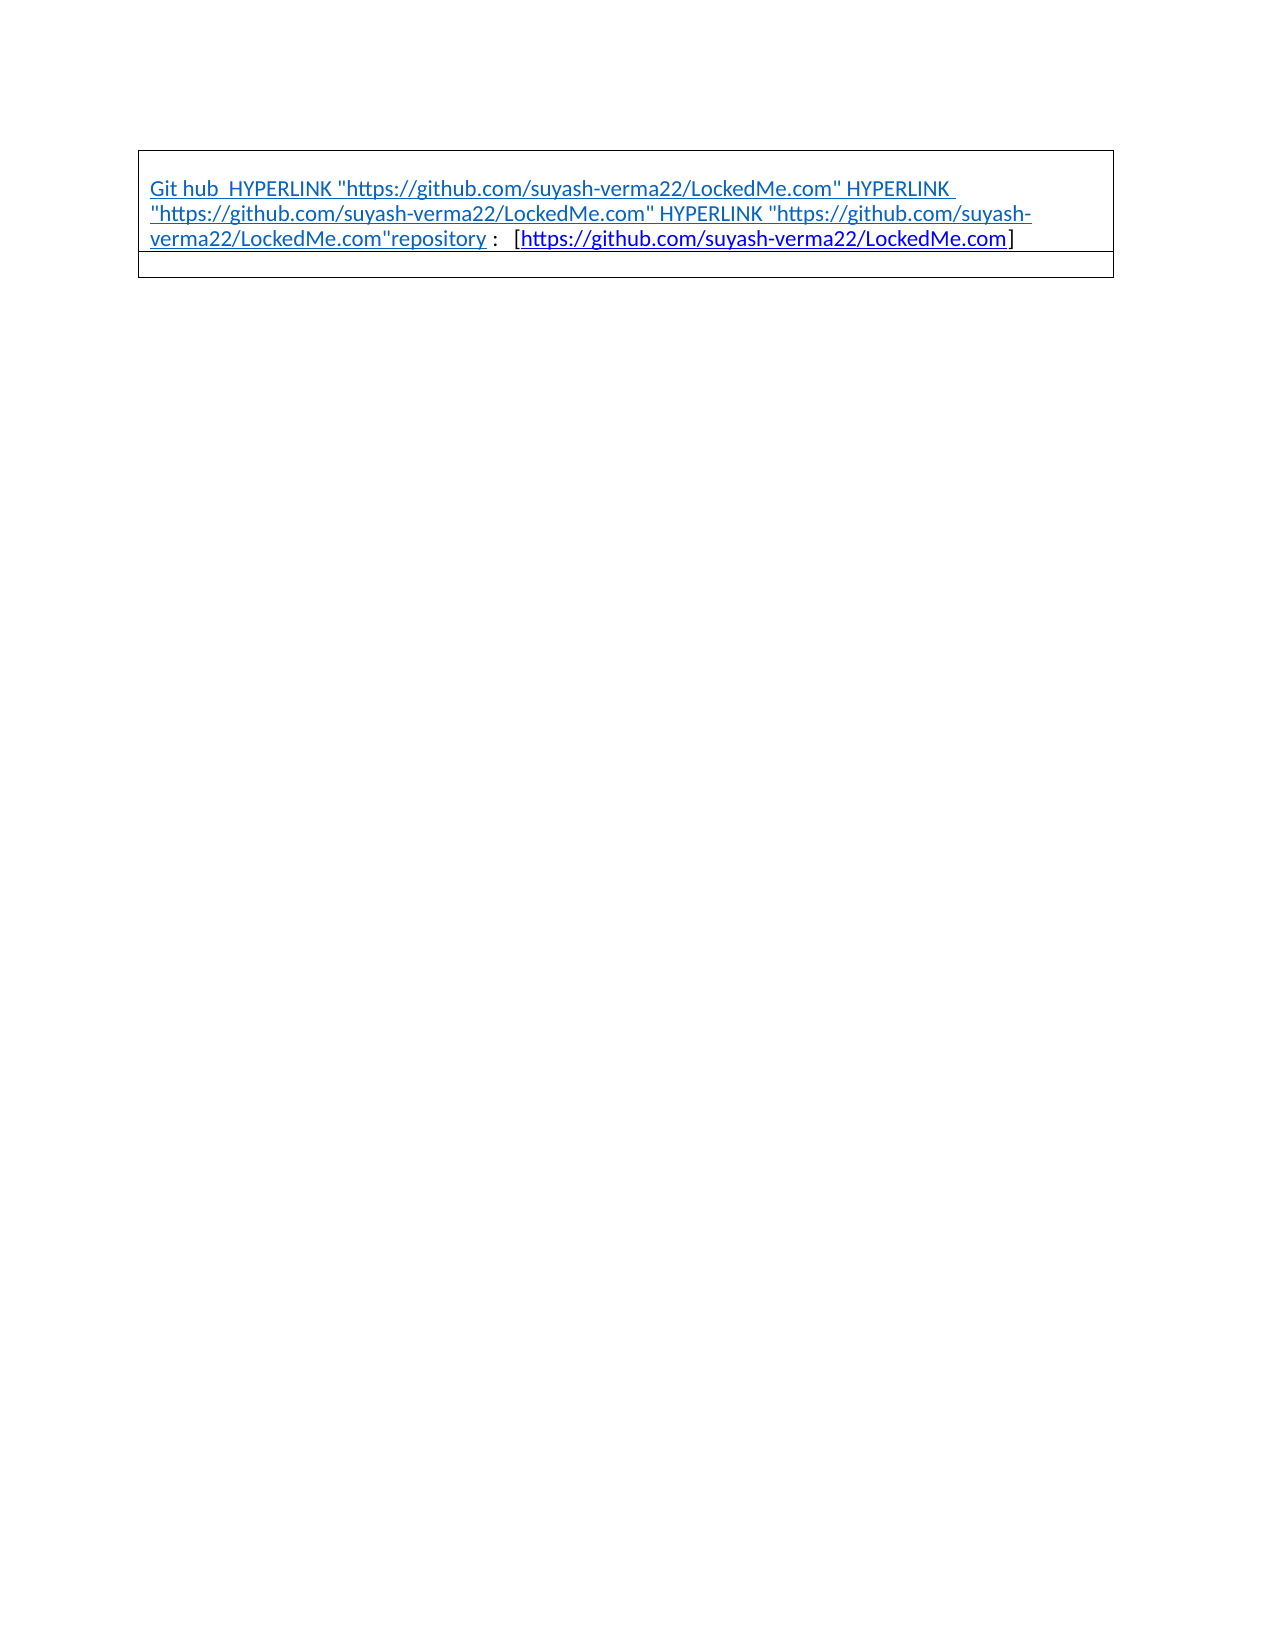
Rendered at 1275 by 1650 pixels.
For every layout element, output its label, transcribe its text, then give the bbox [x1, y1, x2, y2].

table_cell [139, 252, 1113, 277]
table_cell Git hub HYPERLINK "https://github.com/suyash-verma22/LockedMe.com" HYPERLINK "https://github.com/suyash-verma22/LockedMe.com" HYPERLINK "https://github.com/suyash-verma22/LockedMe.com"repository : [https://github.com/suyash-verma22/LockedMe.com] [139, 151, 1113, 251]
